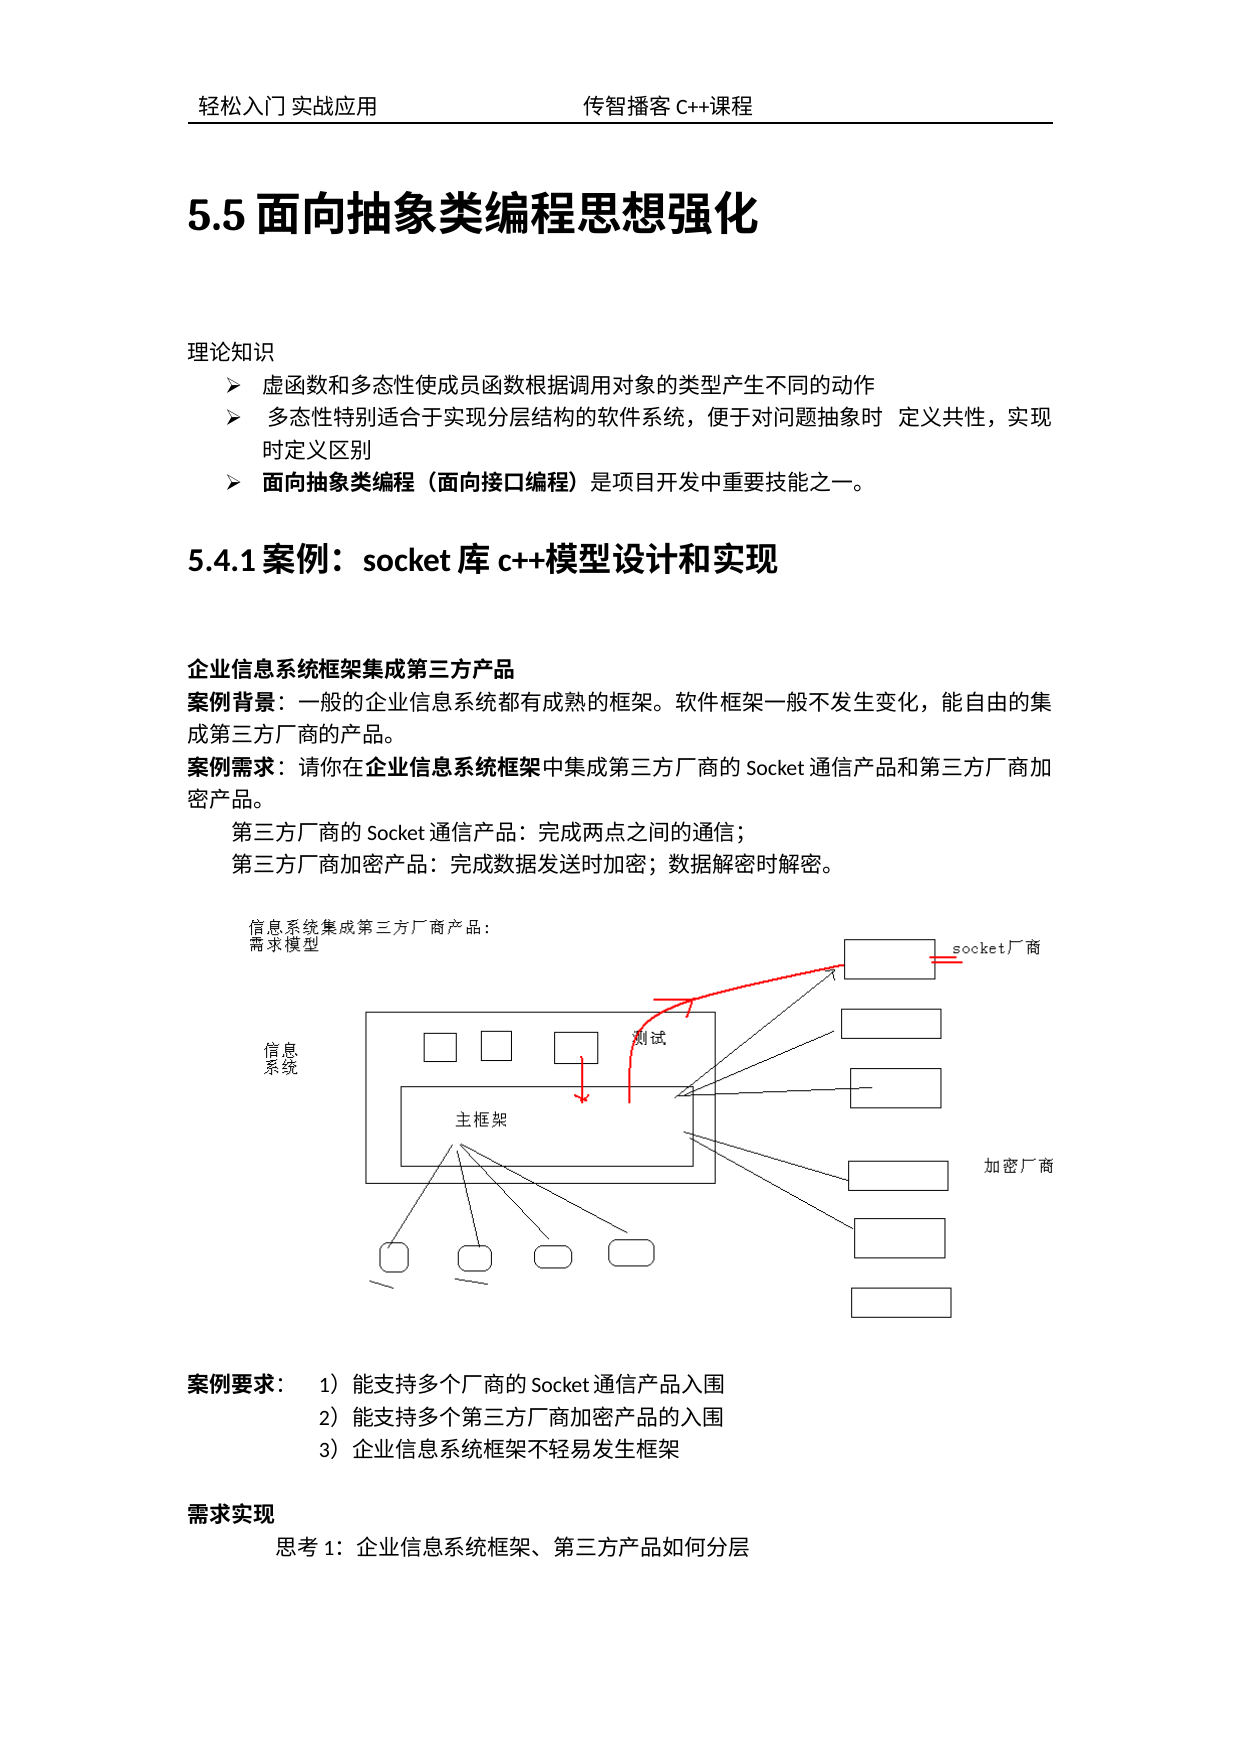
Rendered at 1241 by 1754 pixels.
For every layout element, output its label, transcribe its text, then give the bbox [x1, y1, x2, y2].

subtitle 5.5面向抽象类编程思想强化 [187, 162, 1053, 259]
text 2）能支持多个第三方厂商加密产品的入围 [187, 1399, 1053, 1432]
text 理论知识 [187, 335, 1053, 367]
list 面向抽象类编程（面向接口编程）是项目开发中重要技能之一。 [225, 465, 1053, 497]
text 需求实现 [187, 1497, 1053, 1529]
text 第三方厂商加密产品：完成数据发送时加密；数据解密时解密。 [187, 847, 1053, 879]
text 案例需求：请你在企业信息系统框架中集成第三方厂商的Socket通信产品和第三方厂商加密产品。 [187, 749, 1053, 814]
list 多态性特别适合于实现分层结构的软件系统，便于对问题抽象时 定义共性，实现时定义区别 [225, 400, 1053, 465]
text 企业信息系统框架集成第三方产品 [187, 652, 1053, 684]
text 思考1：企业信息系统框架、第三方产品如何分层 [187, 1529, 1053, 1562]
picture [231, 911, 1096, 1346]
subtitle 5.4.1案例：socket库c++模型设计和实现 [187, 524, 1053, 589]
text 第三方厂商的Socket通信产品：完成两点之间的通信； [187, 814, 1053, 847]
text 案例背景：一般的企业信息系统都有成熟的框架。软件框架一般不发生变化，能自由的集成第三方厂商的产品。 [187, 684, 1053, 749]
list 虚函数和多态性使成员函数根据调用对象的类型产生不同的动作 [225, 367, 1053, 400]
text 3）企业信息系统框架不轻易发生框架 [187, 1432, 1053, 1464]
text 案例要求： 1）能支持多个厂商的Socket通信产品入围 [187, 1367, 1053, 1399]
